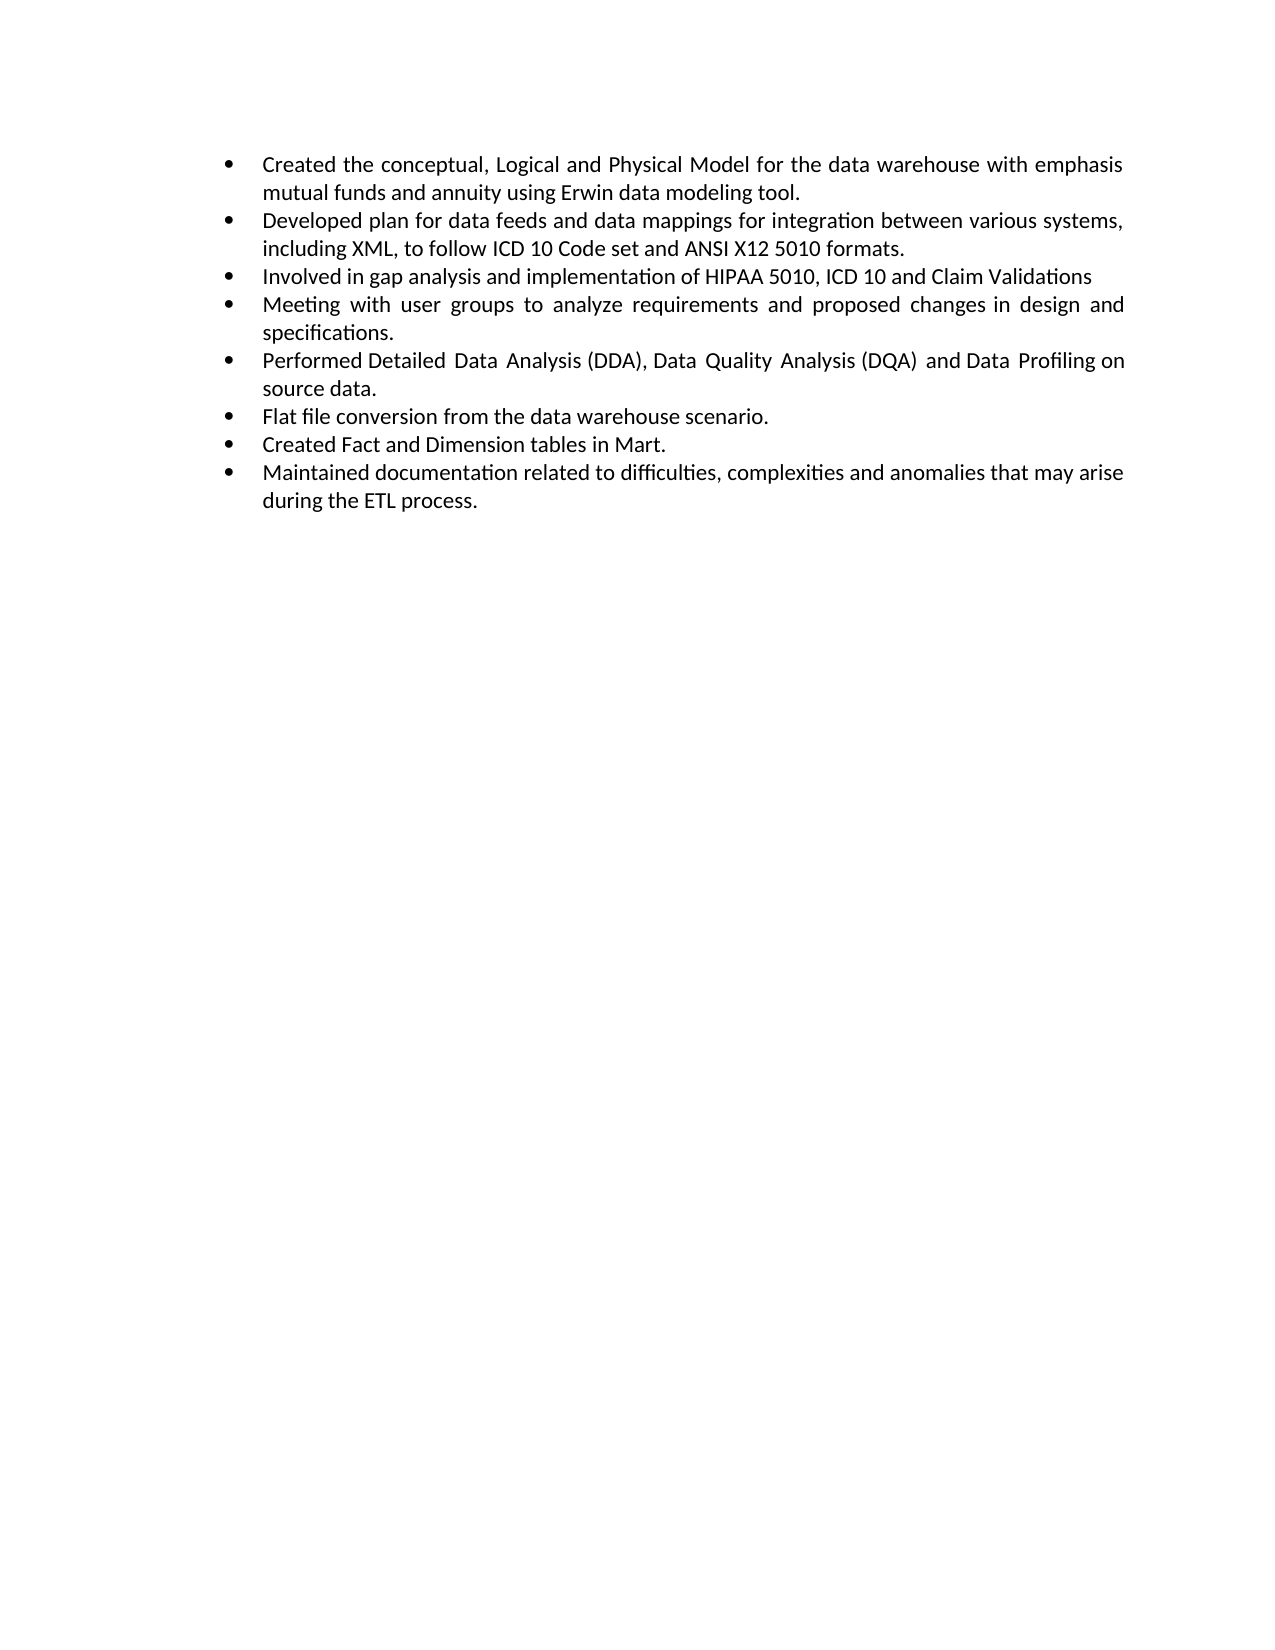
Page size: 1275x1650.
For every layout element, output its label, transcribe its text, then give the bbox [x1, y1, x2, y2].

list Created the conceptual, Logical and Physical Model for the data warehouse with emphasis mutual funds and annuity using Erwin data modeling tool. [225, 150, 1125, 206]
list Maintained documentation related to difficulties, complexities and anomalies that may arise during the ETL process. [225, 458, 1125, 514]
list Performed Detailed Data Analysis (DDA), Data Quality Analysis (DQA) and Data Profiling on source data. [225, 346, 1125, 402]
list Created Fact and Dimension tables in Mart. [225, 430, 1125, 458]
list Meeting with user groups to analyze requirements and proposed changes in design and specifications. [225, 290, 1125, 346]
list Involved in gap analysis and implementation of HIPAA 5010, ICD 10 and Claim Validations [225, 262, 1125, 290]
list Developed plan for data feeds and data mappings for integration between various systems, including XML, to follow ICD 10 Code set and ANSI X12 5010 formats. [225, 206, 1125, 262]
list Flat file conversion from the data warehouse scenario. [225, 402, 1125, 430]
